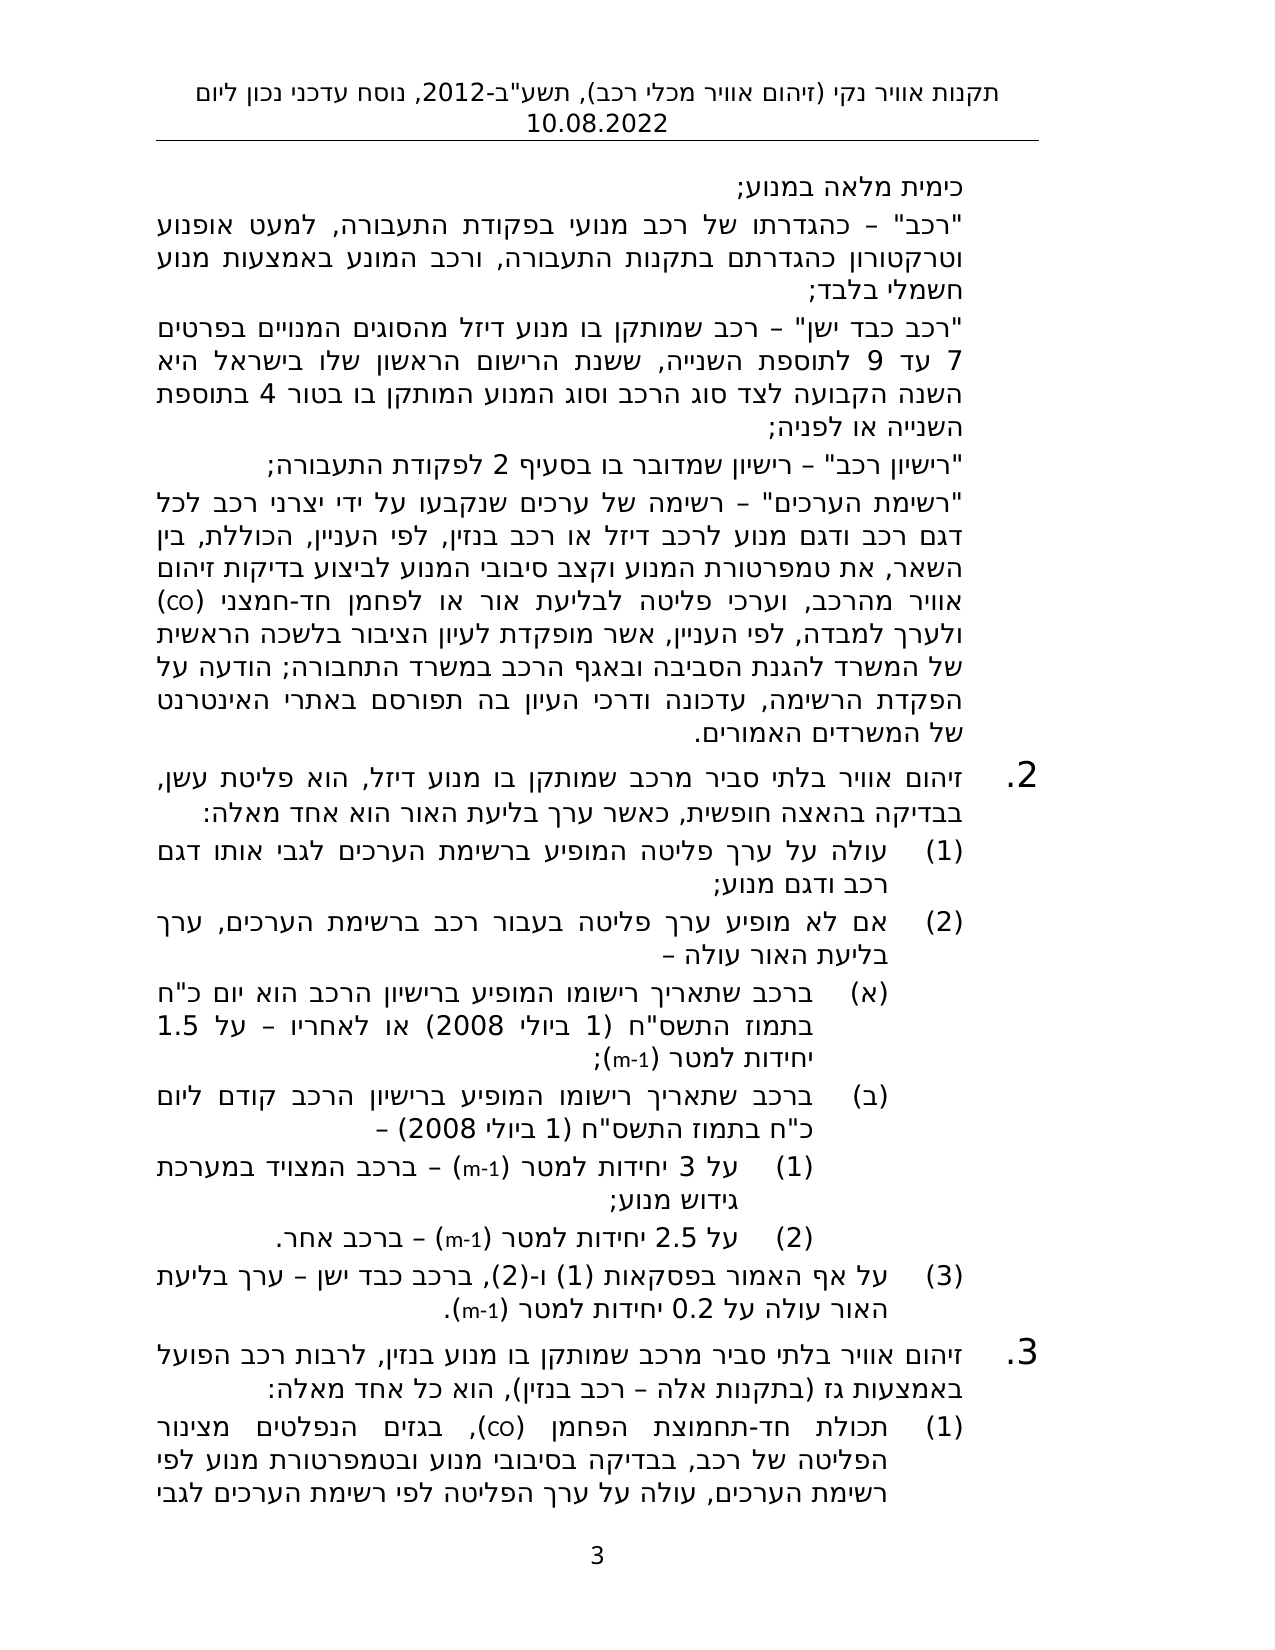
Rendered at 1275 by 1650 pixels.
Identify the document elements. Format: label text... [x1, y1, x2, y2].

text "רישיון רכב" – רישיון שמדובר בו בסעיף 2 לפקודת התעבורה; [156, 521, 964, 552]
text 2. זיהום אוויר בלתי סביר מרכב שמותקן בו מנוע דיזל, הוא פליטת עשן, בבדיקה בהאצה חופשית, כאשר ערך בליעת האור הוא אחד מאלה: [156, 829, 1039, 903]
text "רכב" – כהגדרתו של רכב מנועי בפקודת התעבורה, למעט אופנוע וטרקטורון כהגדרתם בתקנות התעבורה, ורכב המונע באמצעות מנוע חשמלי בלבד; [156, 281, 964, 378]
text (ב) ברכב שתאריך רישומו המופיע ברישיון הרכב קודם ליום כ"ח בתמוז התשס"ח (1 ביולי 2008) – [156, 1157, 889, 1222]
text (3) על אף האמור בפסקאות (1) ו-(2), ברכב כבד ישן – ערך בליעת האור עולה על 0.2 יחידות למטר (m-1). [156, 1342, 964, 1409]
text (1) עולה על ערך פליטה המופיע ברשימת הערכים לגבי אותו דגם רכב ודגם מנוע; [156, 909, 964, 974]
text 3. זיהום אוויר בלתי סביר מרכב שמותקן בו מנוע בנזין, לרבות רכב הפועל באמצעות גז (בתקנות אלה – רכב בנזין), הוא כל אחד מאלה: [156, 1416, 1039, 1490]
text (2) אם לא מופיע ערך פליטה בעבור רכב ברשימת הערכים, ערך בליעת האור עולה – [156, 980, 964, 1045]
text (א) ברכב שתאריך רישומו המופיע ברישיון הרכב הוא יום כ"ח בתמוז התשס"ח (1 ביולי 2008) או לאחריו – על 1.5 יחידות למטר (m-1); [156, 1051, 889, 1151]
text (1) על 3 יחידות למטר (m-1) – ברכב המצויד במערכת גידוש מנוע; [156, 1228, 814, 1295]
text "ערך למבדה" – הערך המתקבל מהיחס שבין כמות האוויר והדלק הנכנסים בפועל למנוע לבין יחס כמות האוויר והדלק הנדרשים לתגובה כימית מלאה במנוע; [156, 177, 964, 274]
text "רשימת הערכים" – רשימה של ערכים שנקבעו על ידי יצרני רכב לכל דגם רכב ודגם מנוע לרכב דיזל או רכב בנזין, לפי העניין, הכוללת, בין השאר, את טמפרטורת המנוע וקצב סיבובי המנוע לביצוע בדיקות זיהום אוויר מהרכב, וערכי פליטה לבליעת אור או לפחמן חד-חמצני (CO) ולערך למבדה, לפי העניין, אשר מופקדת לעיון הציבור בלשכה הראשית של המשרד להגנת הסביבה ובאגף הרכב במשרד התחבורה; הודעה על הפקדת הרשימה, עדכונה ודרכי העיון בה תפורסם באתרי האינטרנט של המשרדים האמורים. [156, 559, 964, 823]
text "רכב כבד ישן" – רכב שמותקן בו מנוע דיזל מהסוגים המנויים בפרטים 7 עד 9 לתוספת השנייה, ששנת הרישום הראשון שלו בישראל היא השנה הקבועה לצד סוג הרכב וסוג המנוע המותקן בו בטור 4 בתוספת השנייה או לפניה; [156, 384, 964, 514]
text (2) על 2.5 יחידות למטר (m-1) – ברכב אחר. [156, 1302, 814, 1336]
